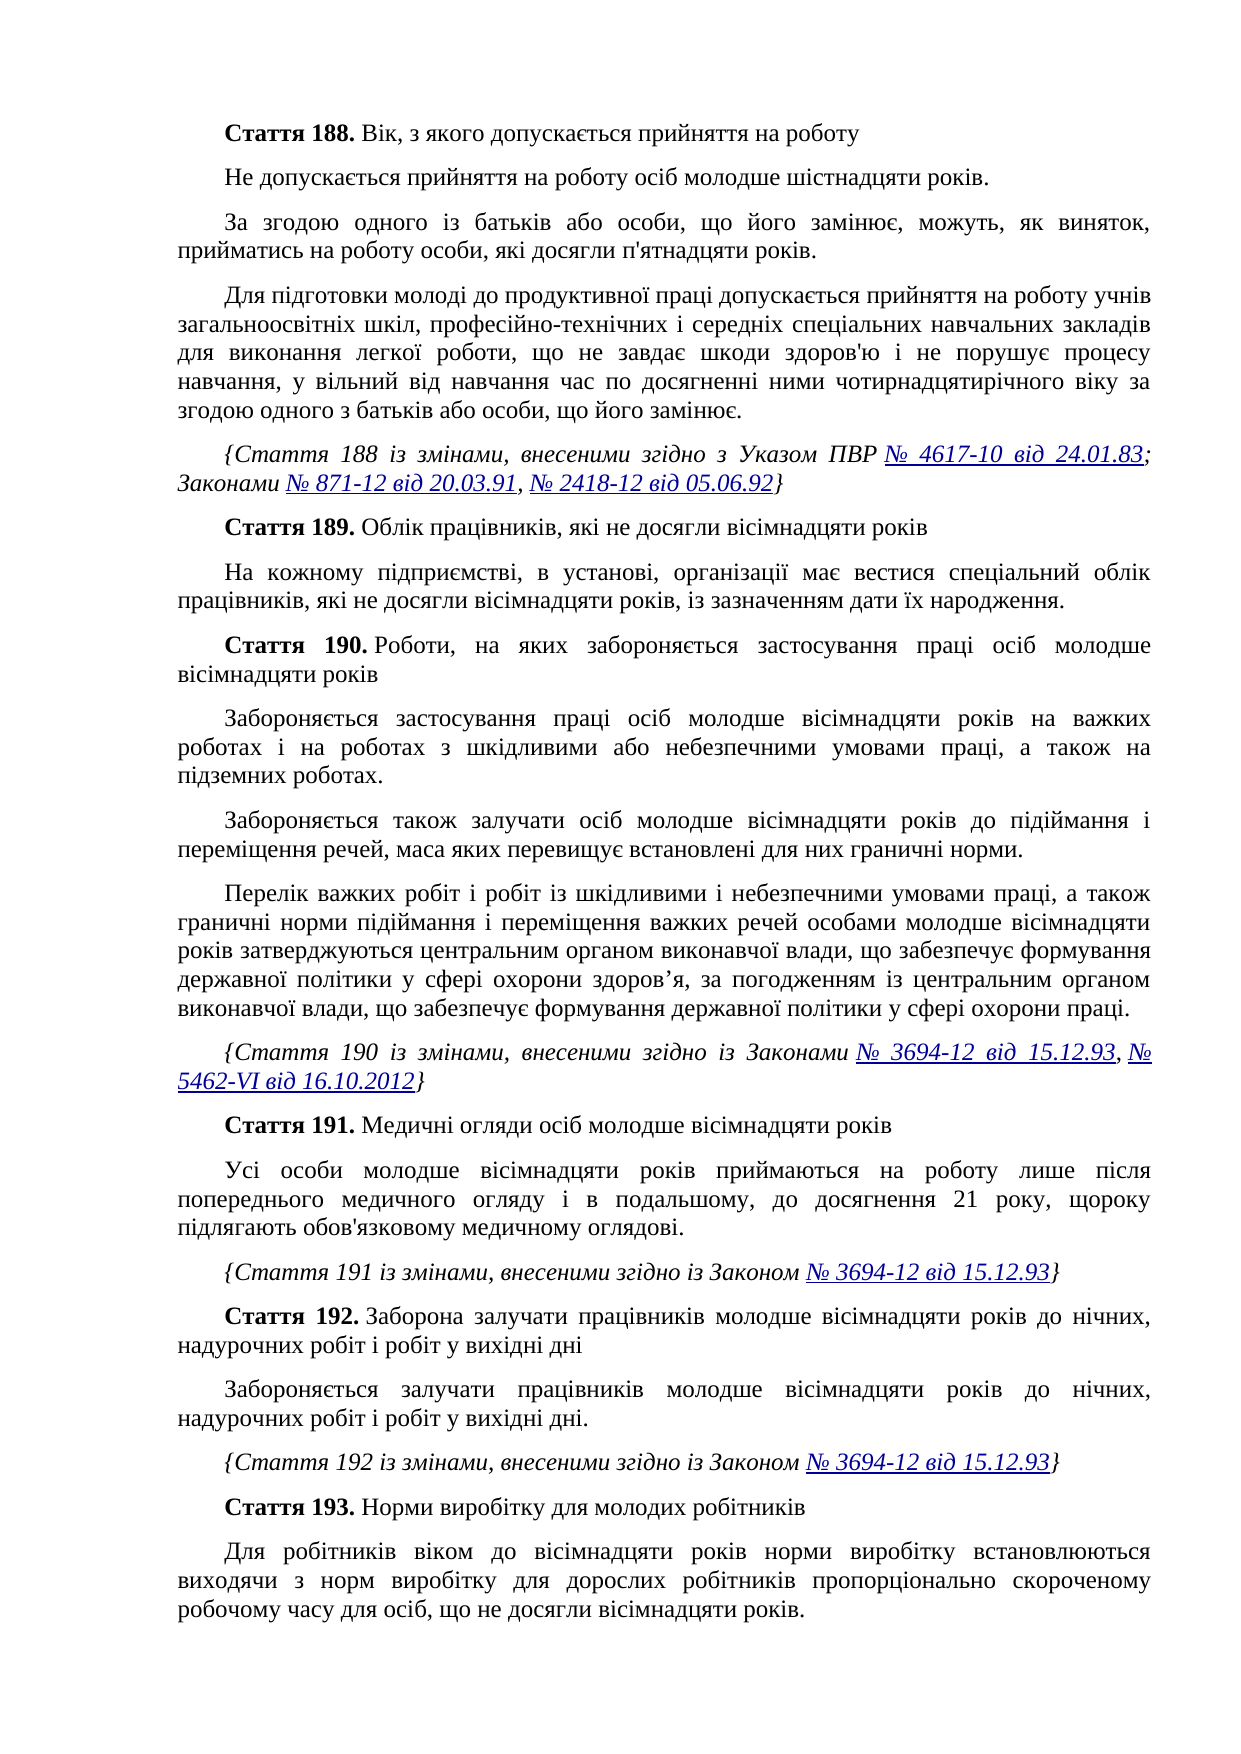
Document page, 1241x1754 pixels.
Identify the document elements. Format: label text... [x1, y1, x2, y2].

text Стаття 190. Роботи, на яких забороняється застосування праці осіб молодше вісімнадцяти років [177, 630, 1152, 687]
text За згодою одного із батьків або особи, що його замінює, можуть, як виняток, прийматись на роботу особи, які досягли п'ятнадцяти років. [177, 207, 1152, 264]
text Стаття 193. Норми виробітку для молодих робітників [177, 1492, 1152, 1521]
text Стаття 192. Заборона залучати працівників молодше вісімнадцяти років до нічних, надурочних робіт і робіт у вихідні дні [177, 1301, 1152, 1359]
text Стаття 188. Вік, з якого допускається прийняття на роботу [177, 118, 1152, 147]
text Забороняється застосування праці осіб молодше вісімнадцяти років на важких роботах і на роботах з шкідливими або небезпечними умовами праці, а також на підземних роботах. [177, 703, 1152, 789]
text {Стаття 192 із змінами, внесеними згідно із Законом № 3694-12 від 15.12.93} [177, 1447, 1152, 1476]
text Для підготовки молоді до продуктивної праці допускається прийняття на роботу учнів загальноосвітніх шкіл, професійно-технічних і середніх спеціальних навчальних закладів для виконання легкої роботи, що не завдає шкоди здоров'ю і не порушує процесу навчання, у вільний від навчання час по досягненні ними чотирнадцятирічного віку за згодою одного з батьків або особи, що його замінює. [177, 280, 1152, 424]
text Забороняється залучати працівників молодше вісімнадцяти років до нічних, надурочних робіт і робіт у вихідні дні. [177, 1374, 1152, 1432]
text Стаття 191. Медичні огляди осіб молодше вісімнадцяти років [177, 1111, 1152, 1139]
text На кожному підприємстві, в установі, організації має вестися спеціальний облік працівників, які не досягли вісімнадцяти років, із зазначенням дати їх народження. [177, 557, 1152, 614]
text Стаття 189. Облік працівників, які не досягли вісімнадцяти років [177, 512, 1152, 541]
text Для робітників віком до вісімнадцяти років норми виробітку встановлюються виходячи з норм виробітку для дорослих робітників пропорціонально скороченому робочому часу для осіб, що не досягли вісімнадцяти років. [177, 1536, 1152, 1622]
text Забороняється також залучати осіб молодше вісімнадцяти років до підіймання і переміщення речей, маса яких перевищує встановлені для них граничні норми. [177, 805, 1152, 862]
text Не допускається прийняття на роботу осіб молодше шістнадцяти років. [177, 162, 1152, 191]
text {Стаття 188 із змінами, внесеними згідно з Указом ПВР № 4617-10 від 24.01.83; Законами № 871-12 від 20.03.91, № 2418-12 від 05.06.92} [177, 439, 1152, 497]
text {Стаття 190 із змінами, внесеними згідно із Законами № 3694-12 від 15.12.93, № 5462-VI від 16.10.2012} [177, 1037, 1152, 1095]
text Усі особи молодше вісімнадцяти років приймаються на роботу лише після попереднього медичного огляду і в подальшому, до досягнення 21 року, щороку підлягають обов'язковому медичному оглядові. [177, 1155, 1152, 1241]
text Перелік важких робіт і робіт із шкідливими і небезпечними умовами праці, а також граничні норми підіймання і переміщення важких речей особами молодше вісімнадцяти років затверджуються центральним органом виконавчої влади, що забезпечує формування державної політики у сфері охорони здоров’я, за погодженням із центральним органом виконавчої влади, що забезпечує формування державної політики у сфері охорони праці. [177, 878, 1152, 1022]
text {Стаття 191 із змінами, внесеними згідно із Законом № 3694-12 від 15.12.93} [177, 1257, 1152, 1286]
